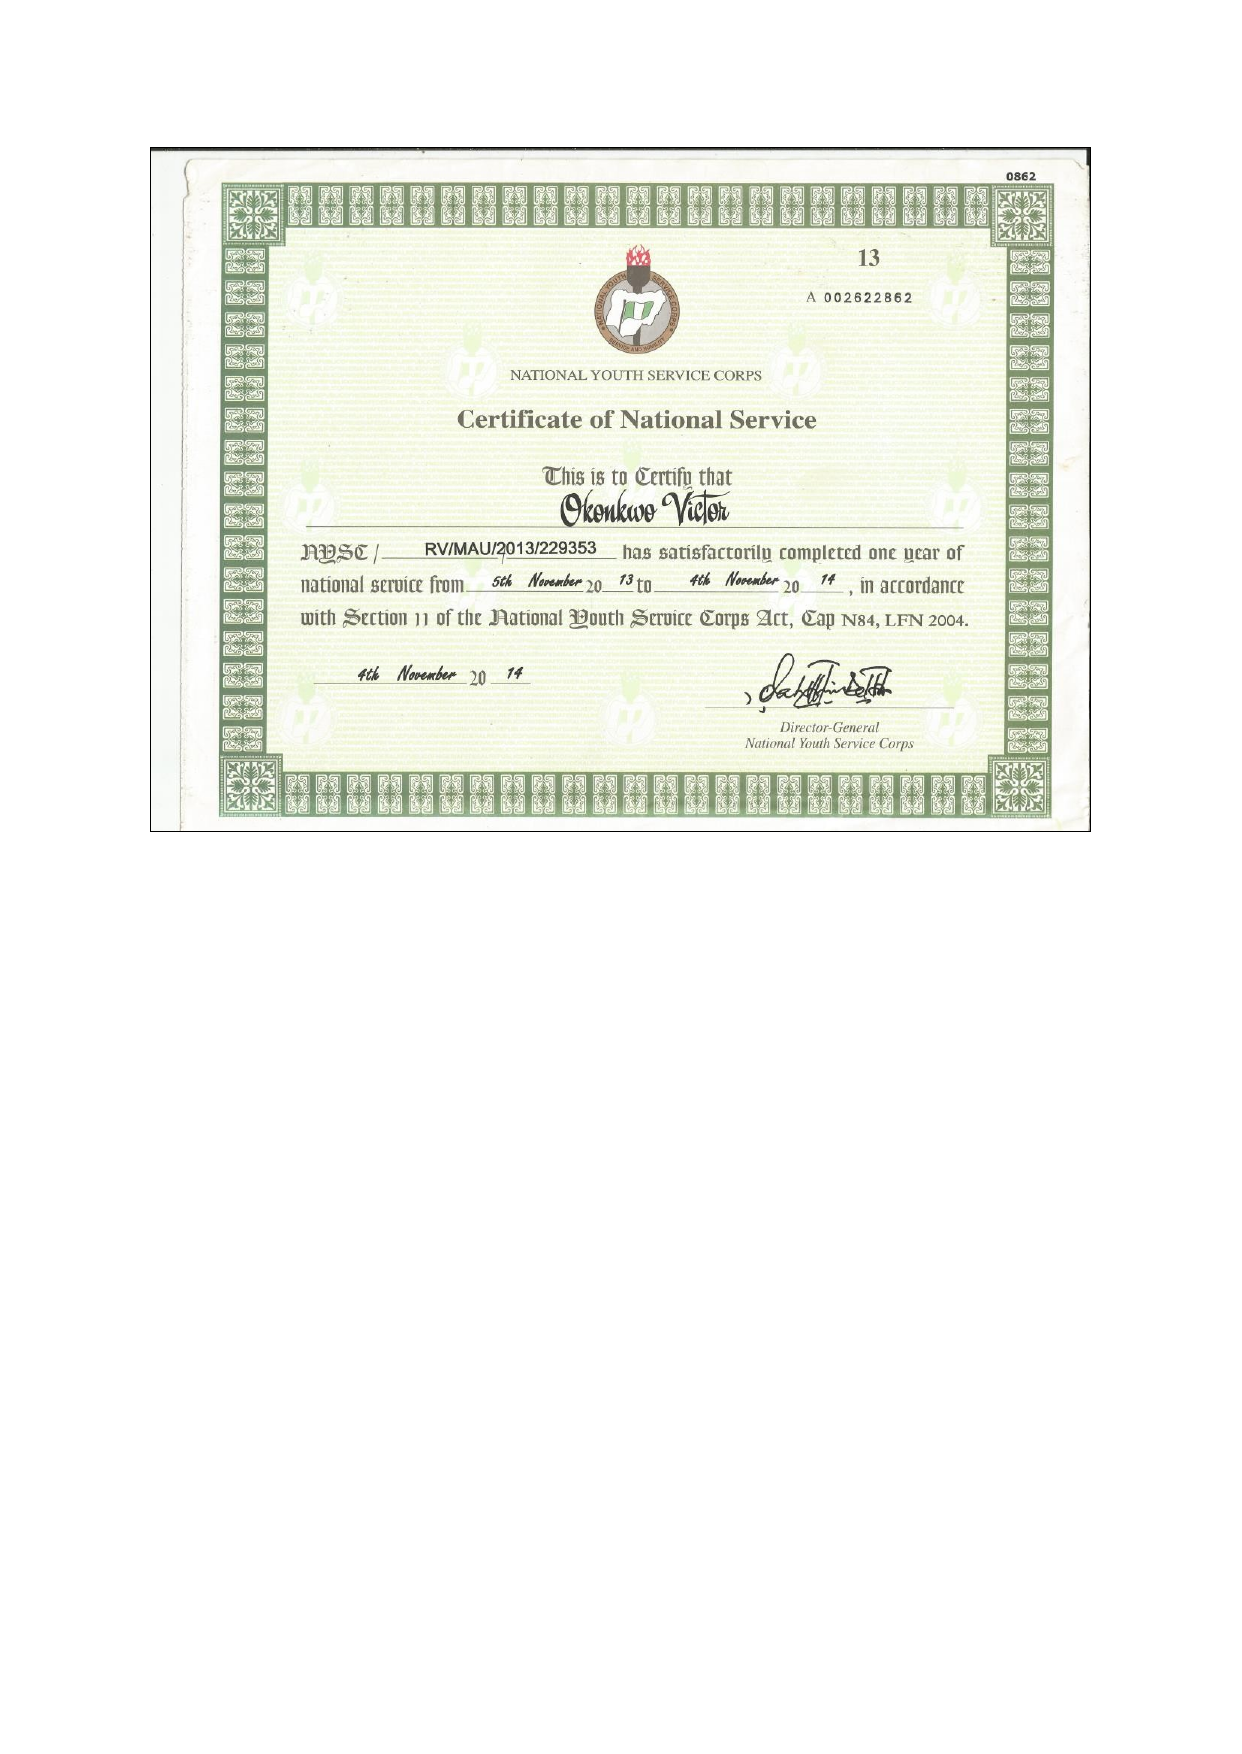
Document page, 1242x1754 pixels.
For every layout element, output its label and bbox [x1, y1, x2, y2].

picture [151, 148, 1090, 831]
